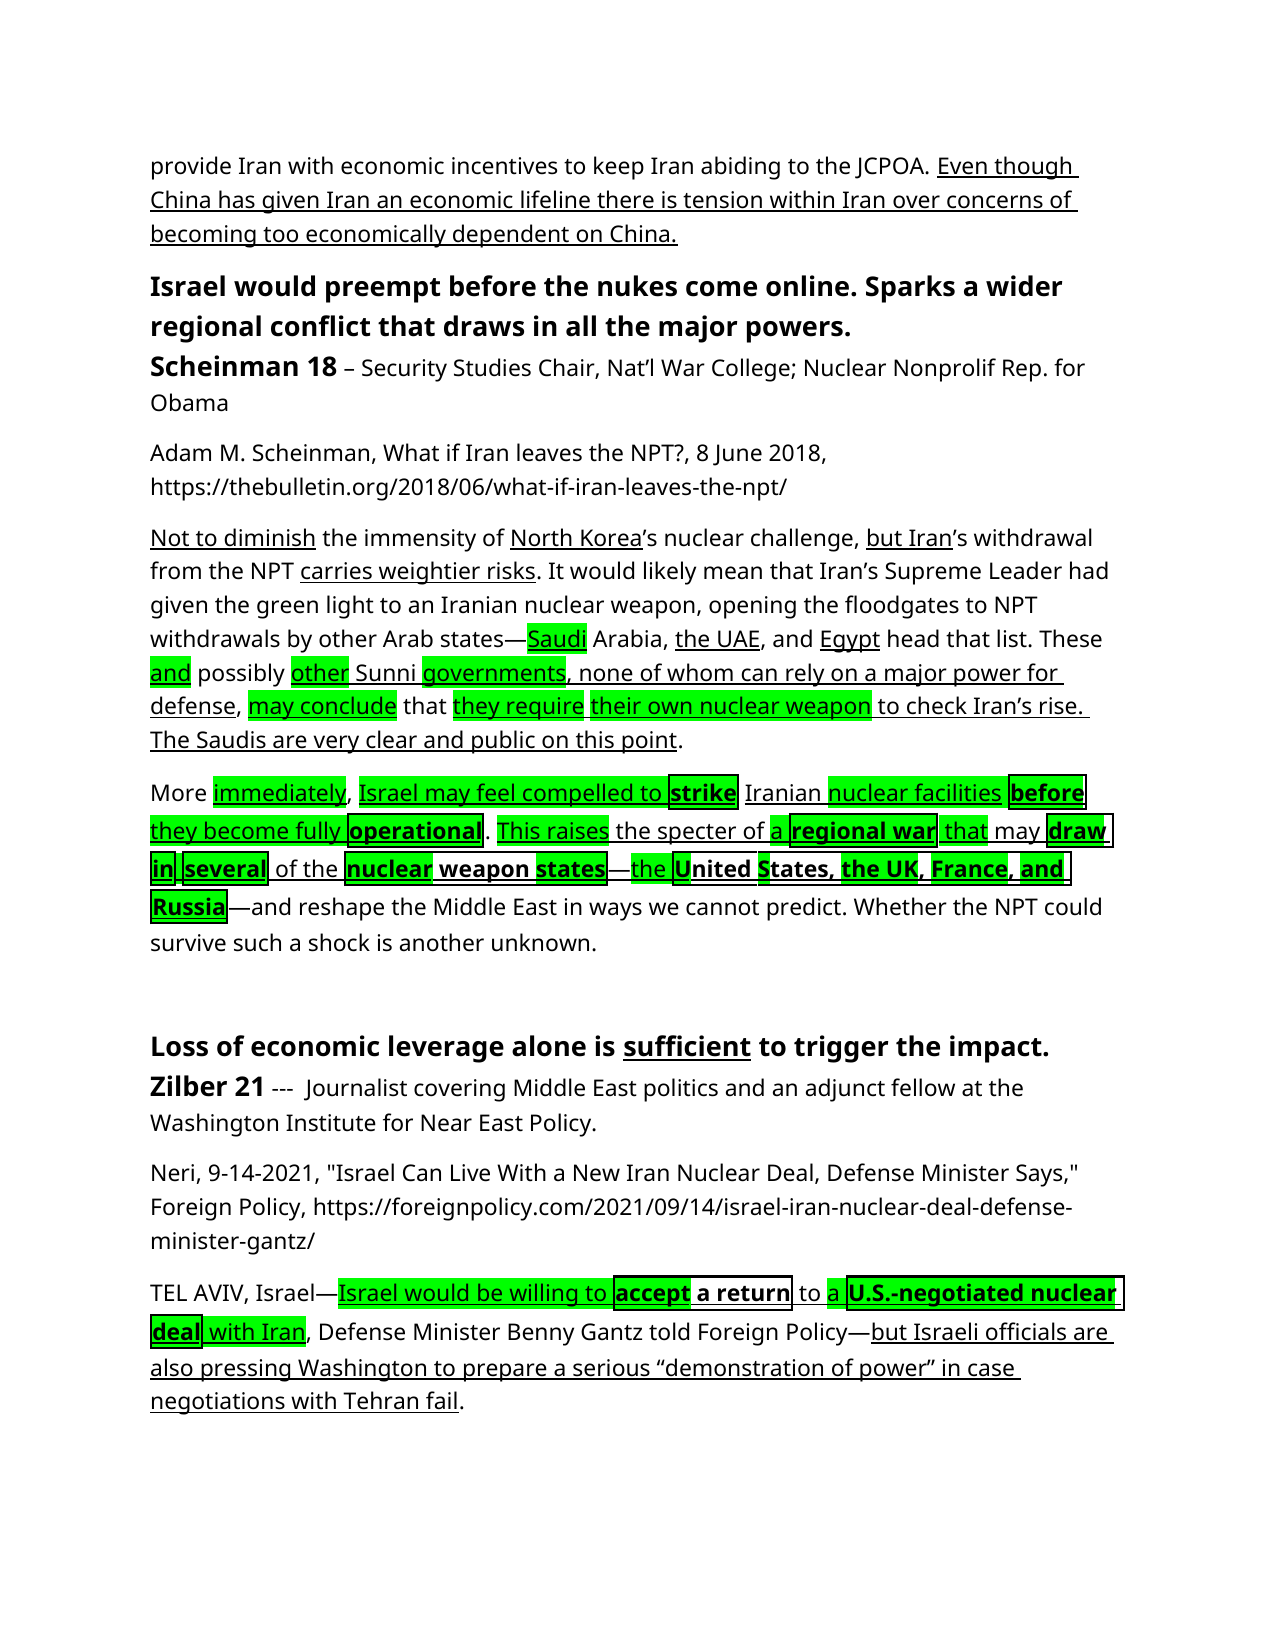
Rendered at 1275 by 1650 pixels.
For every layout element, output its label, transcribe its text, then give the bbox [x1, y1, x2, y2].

text Zilber 21 --- Journalist covering Middle East politics and an adjunct fellow at the Washington Institute for Near East Policy. [150, 1068, 1125, 1138]
text Neri, 9-14-2021, "Israel Can Live With a New Iran Nuclear Deal, Defense Minister Says," Foreign Policy, https://foreignpolicy.com/2021/09/14/israel-iran-nuclear-deal-defense-minister-gantz/ [150, 1157, 1125, 1256]
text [150, 150, 1125, 249]
text Not to diminish the immensity of North Korea’s nuclear challenge, but Iran’s withdrawal from the NPT carries weightier risks. It would likely mean that Iran’s Supreme Leader had given the green light to an Iranian nuclear weapon, opening the floodgates to NPT withdrawals by other Arab states—Saudi Arabia, the UAE, and Egypt head that list. These and possibly other Sunni governments, none of whom can rely on a major power for defense, may conclude that they require their own nuclear weapon to check Iran’s rise. The Saudis are very clear and public on this point. [150, 521, 1125, 755]
subtitle Israel would preempt before the nukes come online. Sparks a wider regional conflict that draws in all the major powers. [150, 268, 1125, 344]
text TEL AVIV, Israel—Israel would be willing to accept a return to a U.S.-negotiated nuclear deal with Iran, Defense Minister Benny Gantz told Foreign Policy—but Israeli officials are also pressing Washington to prepare a serious “demonstration of power” in case negotiations with Tehran fail. [150, 1275, 1125, 1416]
text More immediately, Israel may feel compelled to strike Iranian nuclear facilities before they become fully operational. This raises the specter of a regional war that may draw in several of the nuclear weapon states—the United States, the UK, France, and Russia—and reshape the Middle East in ways we cannot predict. Whether the NPT could survive such a shock is another unknown. [150, 774, 1125, 958]
subtitle Loss of economic leverage alone is sufficient to trigger the impact. [150, 1028, 1125, 1065]
text Scheinman 18 – Security Studies Chair, Nat’l War College; Nuclear Nonprolif Rep. for Obama [150, 347, 1125, 418]
text Adam M. Scheinman, What if Iran leaves the NPT?, 8 June 2018, https://thebulletin.org/2018/06/what-if-iran-leaves-the-npt/ [150, 437, 1125, 502]
